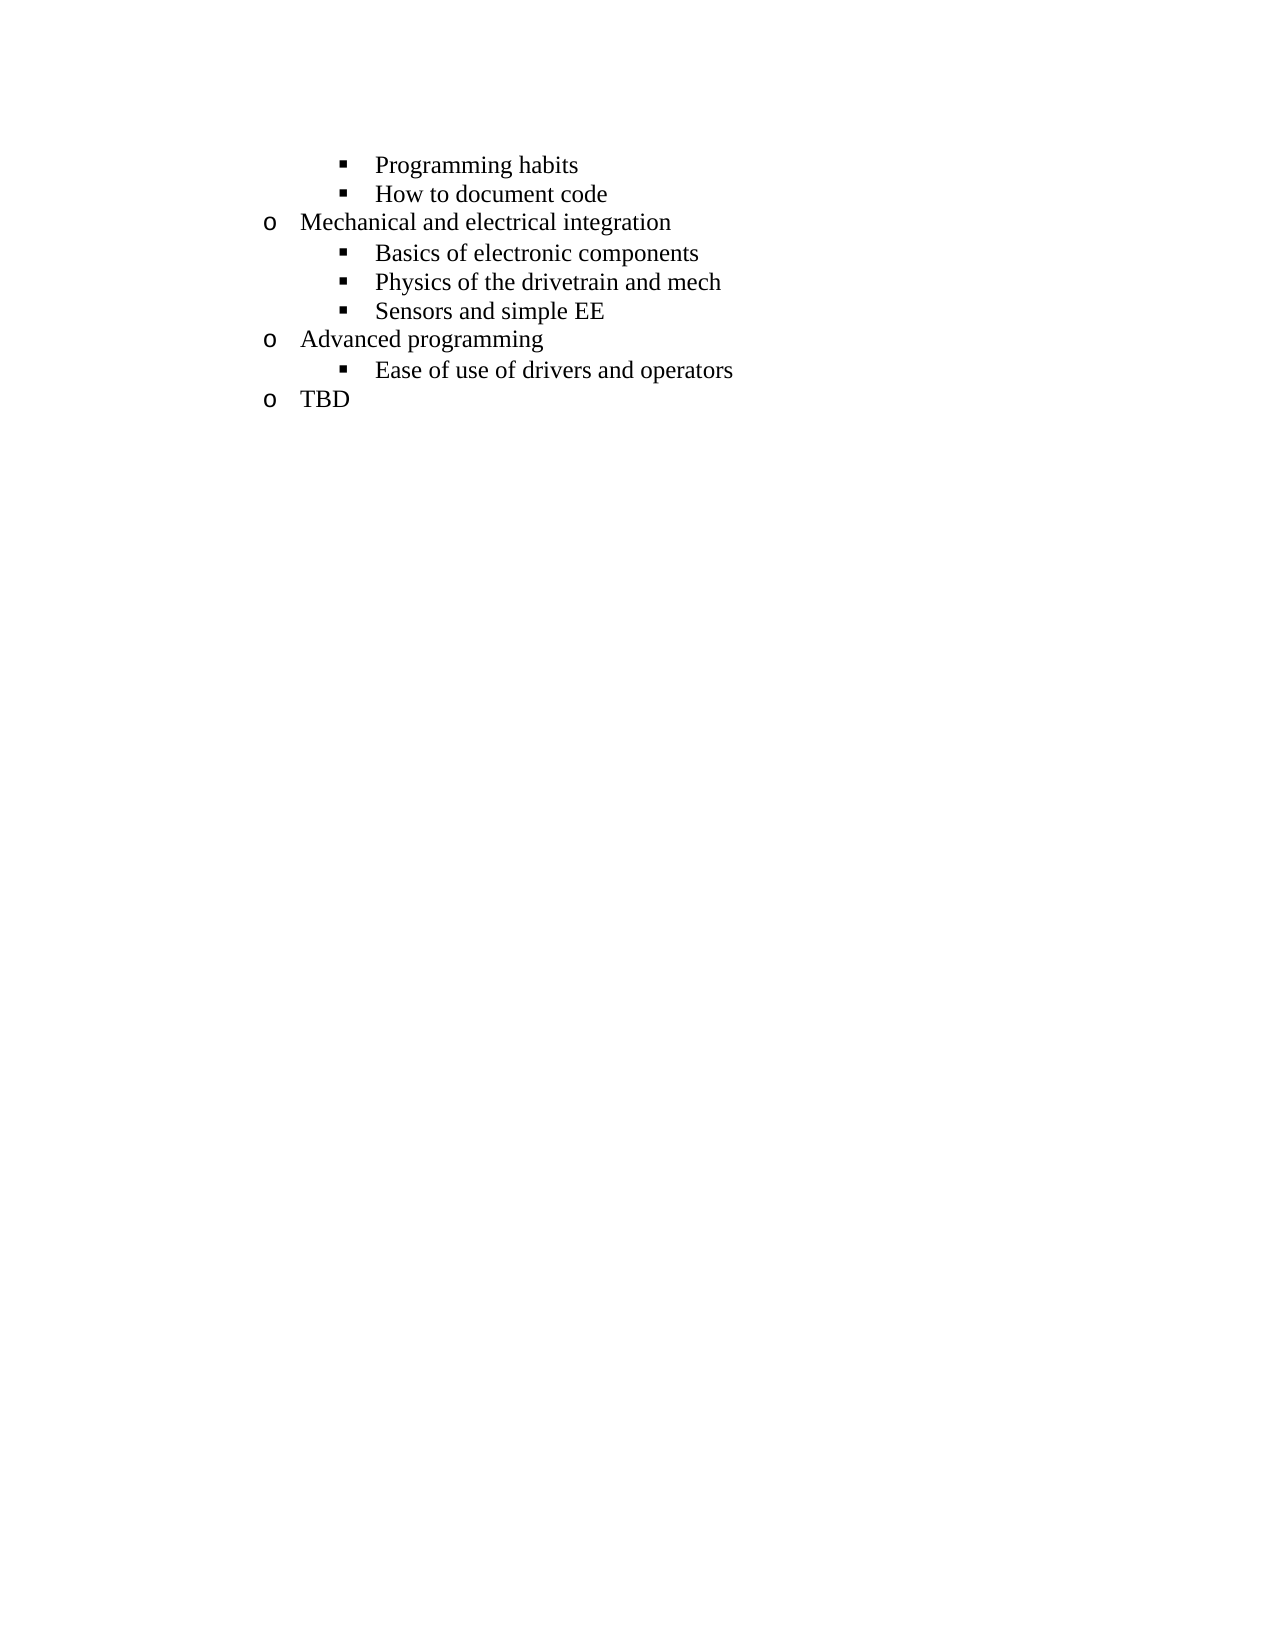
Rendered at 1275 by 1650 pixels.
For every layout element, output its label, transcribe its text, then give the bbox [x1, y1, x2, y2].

list Sensors and simple EE [337, 296, 1125, 324]
list Basics of electronic components [337, 238, 1125, 267]
list Programming habits [337, 150, 1125, 179]
list TBD [262, 384, 1125, 415]
list Ease of use of drivers and operators [337, 355, 1125, 384]
list Mechanical and electrical integration [262, 207, 1125, 238]
list How to document code [337, 179, 1125, 207]
list Physics of the drivetrain and mech [337, 267, 1125, 296]
list Advanced programming [262, 324, 1125, 355]
